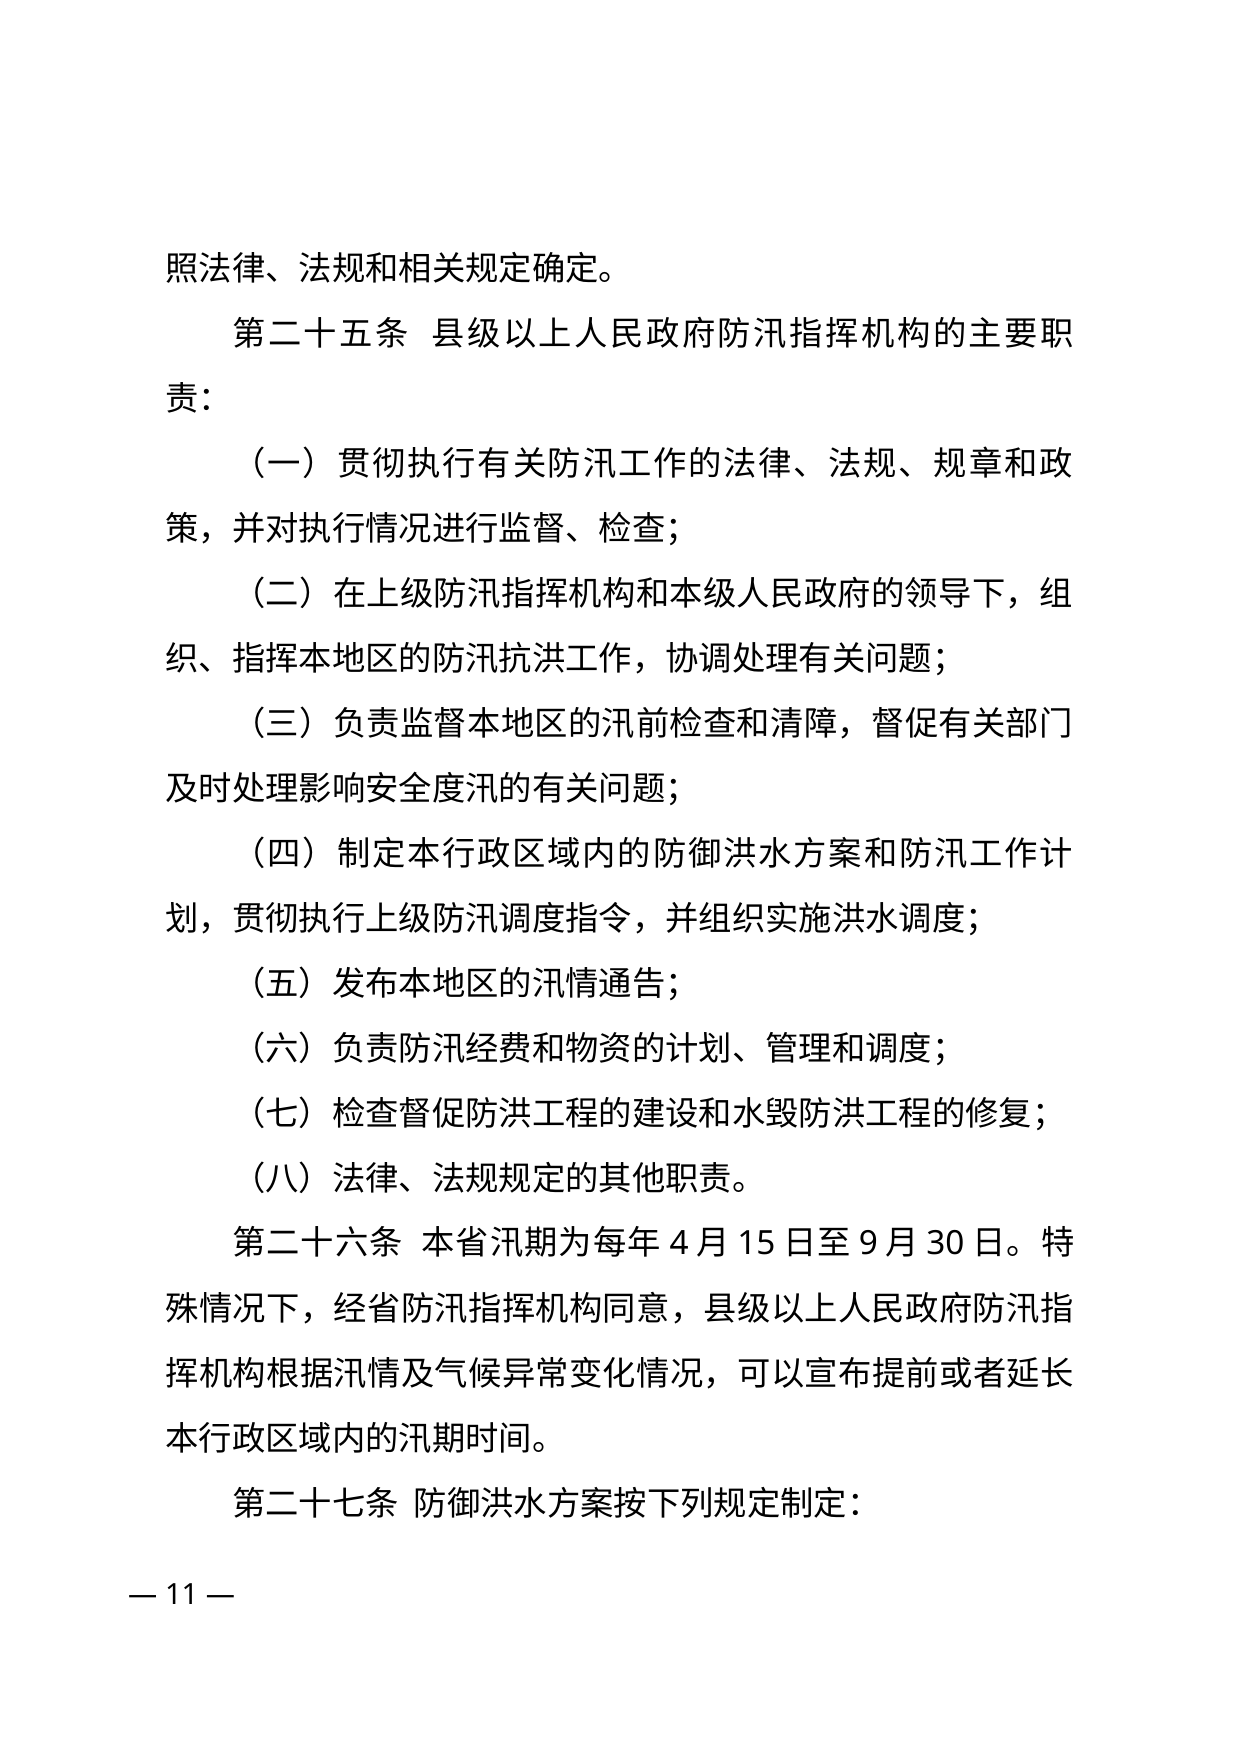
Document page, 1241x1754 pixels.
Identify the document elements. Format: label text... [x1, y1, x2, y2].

text （二）在上级防汛指挥机构和本级人民政府的领导下，组织、指挥本地区的防汛抗洪工作，协调处理有关问题； [165, 558, 1075, 688]
text 第二十七条 防御洪水方案按下列规定制定： [165, 1468, 1075, 1533]
text （五）发布本地区的汛情通告； [165, 948, 1075, 1013]
text （八）法律、法规规定的其他职责。 [165, 1143, 1075, 1208]
text （六）负责防汛经费和物资的计划、管理和调度； [165, 1013, 1075, 1078]
text （一）贯彻执行有关防汛工作的法律、法规、规章和政策，并对执行情况进行监督、检查； [165, 428, 1075, 558]
text 第二十五条 县级以上人民政府防汛指挥机构的主要职责： [165, 298, 1075, 428]
text 第二十六条 本省汛期为每年4月15日至9月30日。特殊情况下，经省防汛指挥机构同意，县级以上人民政府防汛指挥机构根据汛情及气候异常变化情况，可以宣布提前或者延长本行政区域内的汛期时间。 [165, 1208, 1075, 1468]
text （七）检查督促防洪工程的建设和水毁防洪工程的修复； [165, 1078, 1075, 1143]
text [165, 233, 1075, 298]
text （四）制定本行政区域内的防御洪水方案和防汛工作计划，贯彻执行上级防汛调度指令，并组织实施洪水调度； [165, 818, 1075, 948]
text （三）负责监督本地区的汛前检查和清障，督促有关部门及时处理影响安全度汛的有关问题； [165, 688, 1075, 818]
